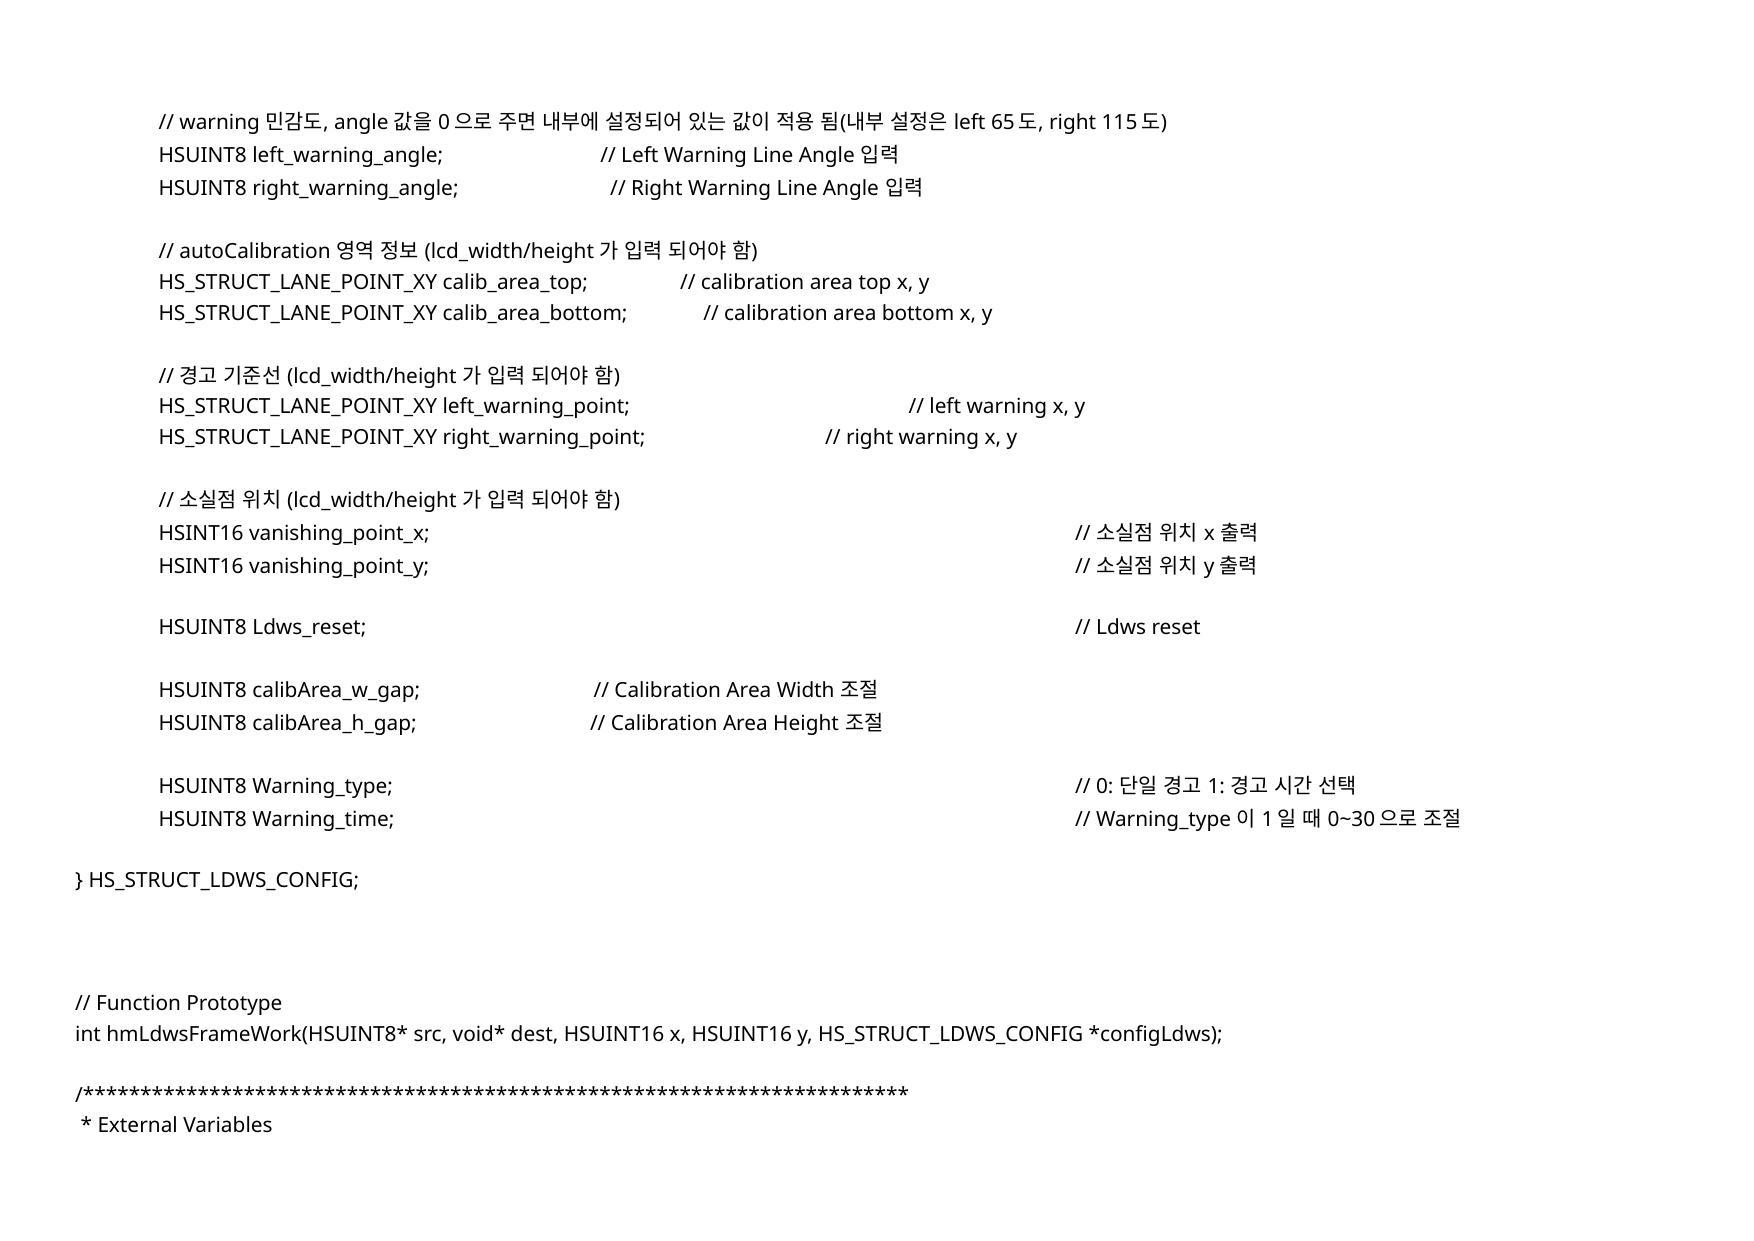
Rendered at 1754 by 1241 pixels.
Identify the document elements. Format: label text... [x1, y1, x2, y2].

text HSUINT8 Ldws_reset; // Ldws reset [75, 612, 1679, 641]
text // warning 민감도, angle 값을 0으로 주면 내부에 설정되어 있는 값이 적용 됨(내부 설정은 left 65도, right 115도) [75, 106, 1679, 136]
text HSINT16 vanishing_point_y; // 소실점 위치 y 출력 [75, 549, 1679, 579]
text HSINT16 vanishing_point_x; // 소실점 위치 x 출력 [75, 516, 1679, 547]
text HS_STRUCT_LANE_POINT_XY right_warning_point; // right warning x, y [75, 422, 1679, 451]
text // 소실점 위치 (lcd_width/height 가 입력 되어야 함) [75, 483, 1679, 514]
text HSUINT8 Warning_time; // Warning_type 이 1일 때 0~30으로 조절 [75, 802, 1679, 833]
text HS_STRUCT_LANE_POINT_XY calib_area_bottom; // calibration area bottom x, y [75, 298, 1679, 326]
text HSUINT8 Warning_type; // 0: 단일 경고 1: 경고 시간 선택 [75, 769, 1679, 800]
text HS_STRUCT_LANE_POINT_XY calib_area_top; // calibration area top x, y [75, 267, 1679, 296]
text // autoCalibration 영역 정보 (lcd_width/height 가 입력 되어야 함) [75, 234, 1679, 265]
text HSUINT8 right_warning_angle; // Right Warning Line Angle 입력 [75, 171, 1679, 201]
text * External Variables [75, 1111, 1679, 1139]
text HS_STRUCT_LANE_POINT_XY left_warning_point; // left warning x, y [75, 392, 1679, 420]
text HSUINT8 calibArea_h_gap; // Calibration Area Height 조절 [75, 706, 1679, 737]
text } HS_STRUCT_LDWS_CONFIG; [75, 866, 1679, 894]
text // Function Prototype [75, 988, 1679, 1017]
text // 경고 기준선 (lcd_width/height 가 입력 되어야 함) [75, 359, 1679, 389]
text HSUINT8 calibArea_w_gap; // Calibration Area Width 조절 [75, 673, 1679, 704]
text /************************************************************************ [75, 1080, 1679, 1108]
text int hmLdwsFrameWork(HSUINT8* src, void* dest, HSUINT16 x, HSUINT16 y, HS_STRUCT_LDWS_CONFIG *configLdws); [75, 1019, 1679, 1047]
text HSUINT8 left_warning_angle; // Left Warning Line Angle 입력 [75, 138, 1679, 169]
